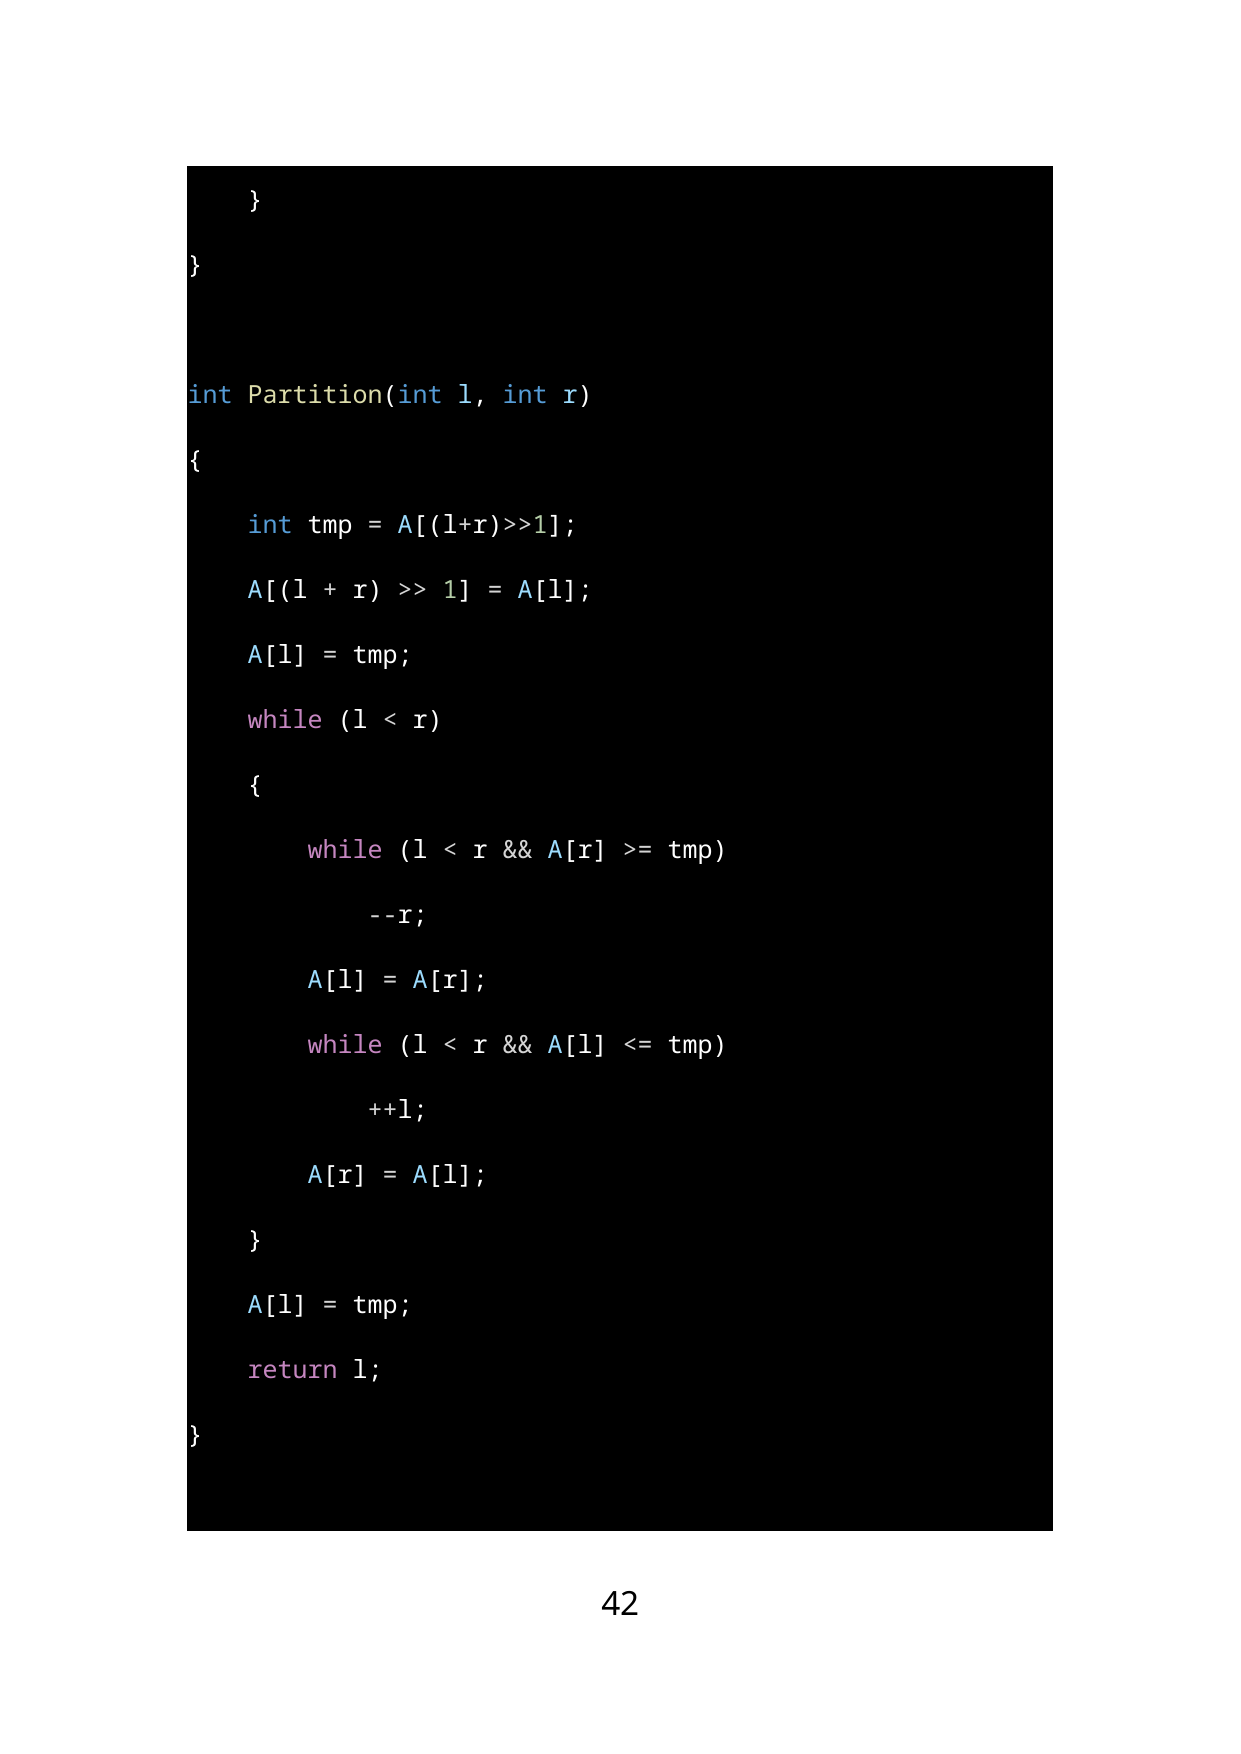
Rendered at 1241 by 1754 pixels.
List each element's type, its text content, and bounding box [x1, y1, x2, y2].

text } [187, 166, 1053, 231]
text A[r] = A[l]; [187, 1141, 1053, 1206]
text } [187, 1401, 1053, 1466]
text while (l < r && A[l] <= tmp) [187, 1011, 1053, 1076]
text --r; [187, 881, 1053, 946]
text A[l] = tmp; [187, 1271, 1053, 1336]
text } [187, 231, 1053, 296]
text while (l < r) [187, 686, 1053, 751]
text int tmp = A[(l+r)>>1]; [187, 491, 1053, 556]
text { [187, 426, 1053, 491]
text ++l; [187, 1076, 1053, 1141]
text A[(l + r) >> 1] = A[l]; [187, 556, 1053, 621]
text return l; [187, 1336, 1053, 1401]
text A[l] = tmp; [187, 621, 1053, 686]
text { [187, 751, 1053, 816]
text int Partition(int l, int r) [187, 361, 1053, 426]
text while (l < r && A[r] >= tmp) [187, 816, 1053, 881]
text } [187, 1206, 1053, 1271]
text A[l] = A[r]; [187, 946, 1053, 1011]
